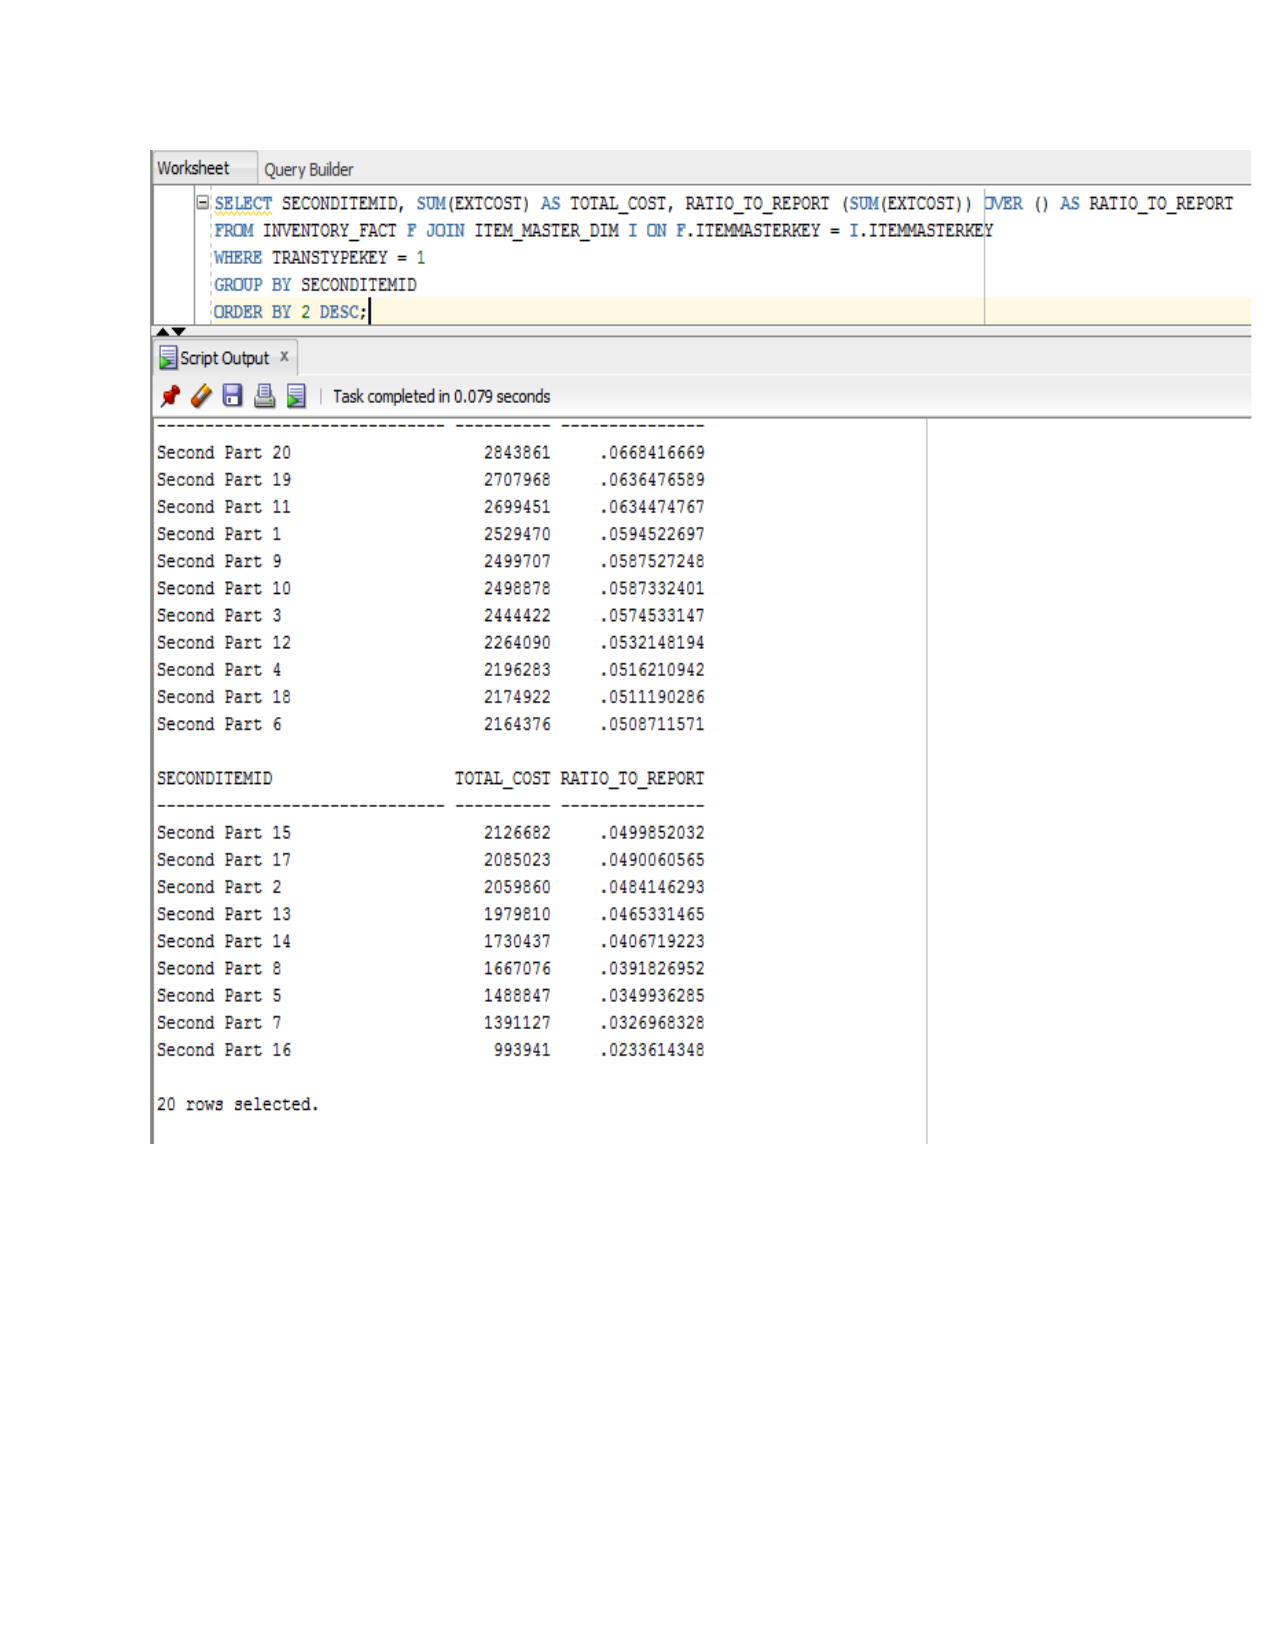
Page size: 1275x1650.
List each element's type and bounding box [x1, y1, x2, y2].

picture [150, 150, 1252, 1144]
